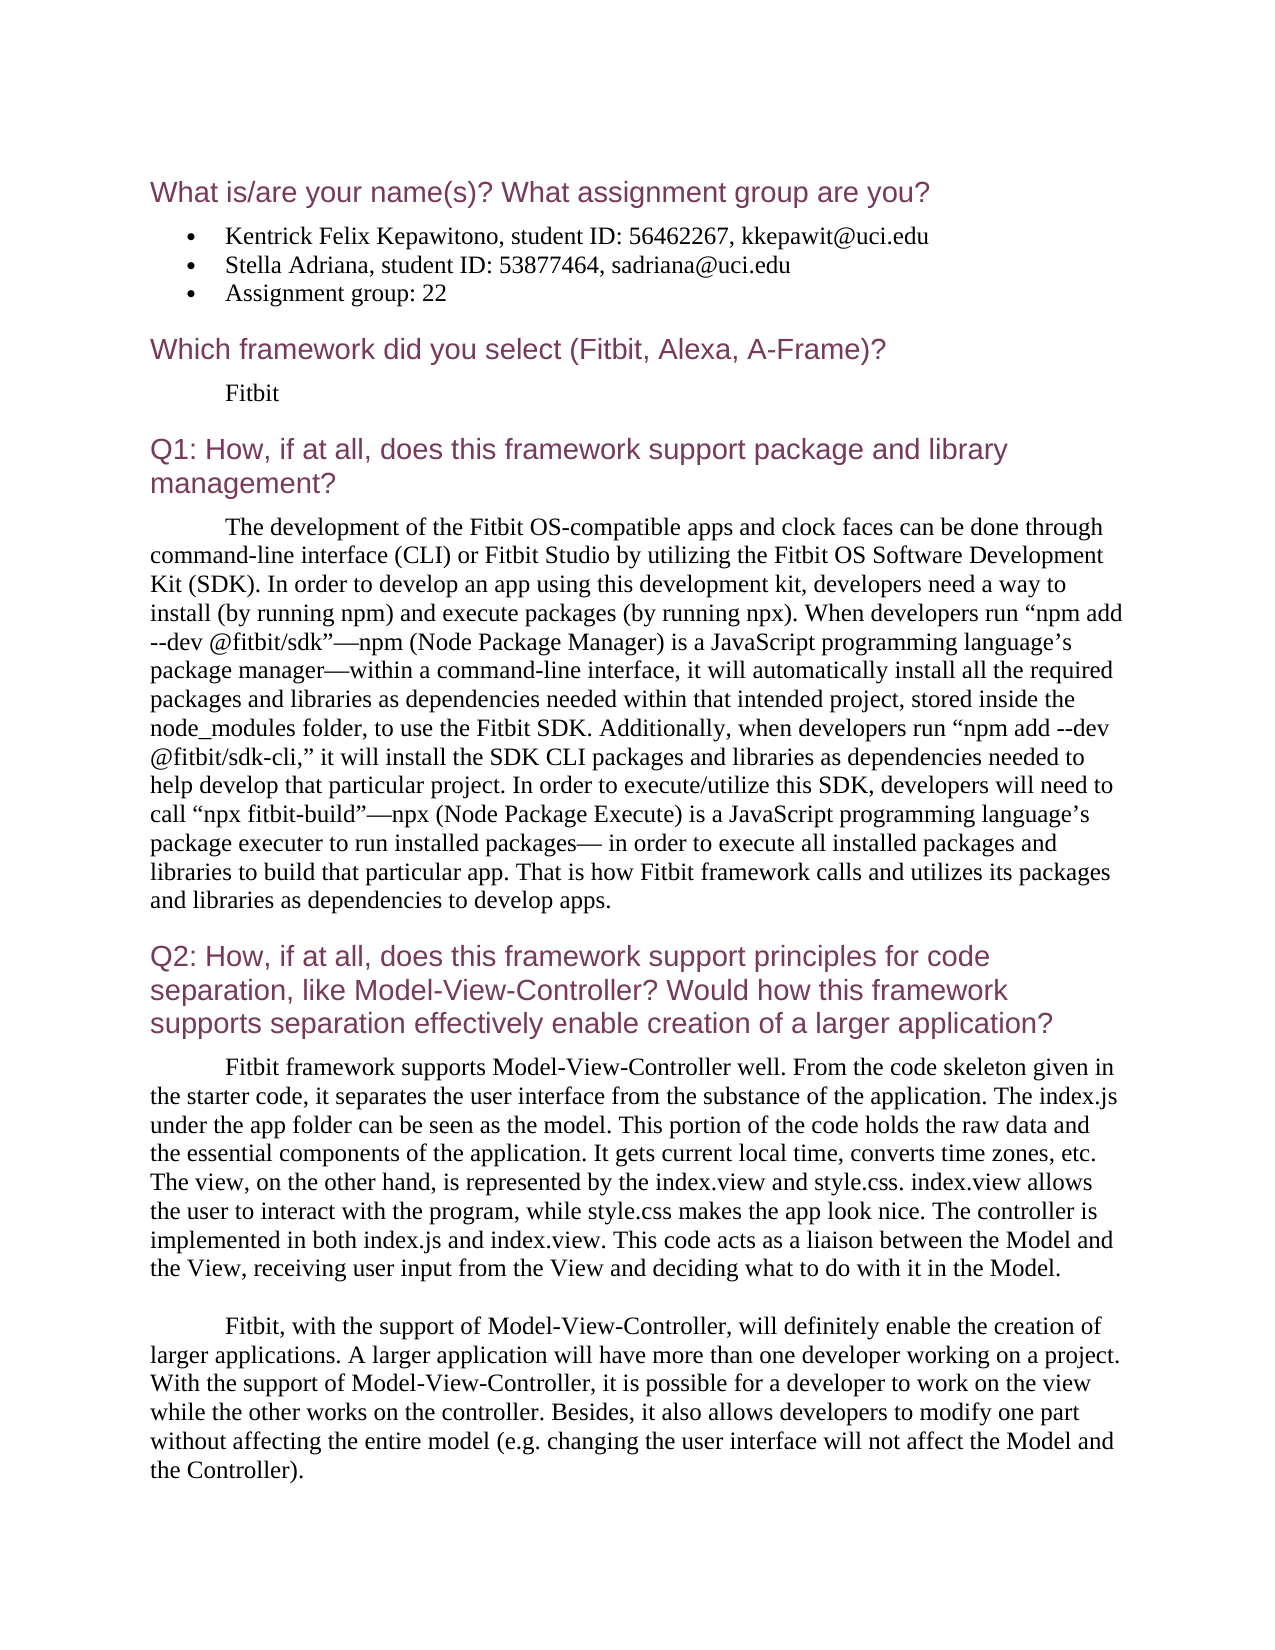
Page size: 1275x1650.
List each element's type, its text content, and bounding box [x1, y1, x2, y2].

subtitle Q2: How, if at all, does this framework support principles for code separation, like Model-View-Controller? Would how this framework supports separation effectively enable creation of a larger application? [150, 939, 1125, 1040]
list Stella Adriana, student ID: 53877464, sadriana@uci.edu [187, 250, 1125, 278]
text Fitbit, with the support of Model-View-Controller, will definitely enable the creation of larger applications. A larger application will have more than one developer working on a project. With the support of Model-View-Controller, it is possible for a developer to work on the view while the other works on the controller. Besides, it also allows developers to modify one part without affecting the entire model (e.g. changing the user interface will not affect the Model and the Controller). [150, 1311, 1125, 1483]
subtitle Q1: How, if at all, does this framework support package and library management? [150, 432, 1125, 499]
subtitle Kentrick Felix Kepawitono, student ID: 56462267, kkepawit@uci.edu [187, 221, 1125, 250]
list Assignment group: 22 [187, 278, 1125, 307]
text Fitbit [150, 378, 1125, 407]
text The development of the Fitbit OS-compatible apps and clock faces can be done through command-line interface (CLI) or Fitbit Studio by utilizing the Fitbit OS Software Development Kit (SDK). In order to develop an app using this development kit, developers need a way to install (by running npm) and execute packages (by running npx). When developers run “npm add --dev @fitbit/sdk”—npm (Node Package Manager) is a JavaScript programming language’s package manager—within a command-line interface, it will automatically install all the required packages and libraries as dependencies needed within that intended project, stored inside the node_modules folder, to use the Fitbit SDK. Additionally, when developers run “npm add --dev @fitbit/sdk-cli,” it will install the SDK CLI packages and libraries as dependencies needed to help develop that particular project. In order to execute/utilize this SDK, developers will need to call “npx fitbit-build”—npx (Node Package Execute) is a JavaScript programming language’s package executer to run installed packages— in order to execute all installed packages and libraries to build that particular app. That is how Fitbit framework calls and utilizes its packages and libraries as dependencies to develop apps. [150, 512, 1125, 914]
text Fitbit framework supports Model-View-Controller well. From the code skeleton given in the starter code, it separates the user interface from the substance of the application. The index.js under the app folder can be seen as the model. This portion of the code holds the raw data and the essential components of the application. It gets current local time, converts time zones, etc. The view, on the other hand, is represented by the index.view and style.css. index.view allows the user to interact with the program, while style.css makes the app look nice. The controller is implemented in both index.js and index.view. This code acts as a liaison between the Model and the View, receiving user input from the View and deciding what to do with it in the Model. [150, 1052, 1125, 1282]
subtitle Which framework did you select (Fitbit, Alexa, A-Frame)? [150, 332, 1125, 366]
subtitle What is/are your name(s)? What assignment group are you? [150, 175, 1125, 208]
